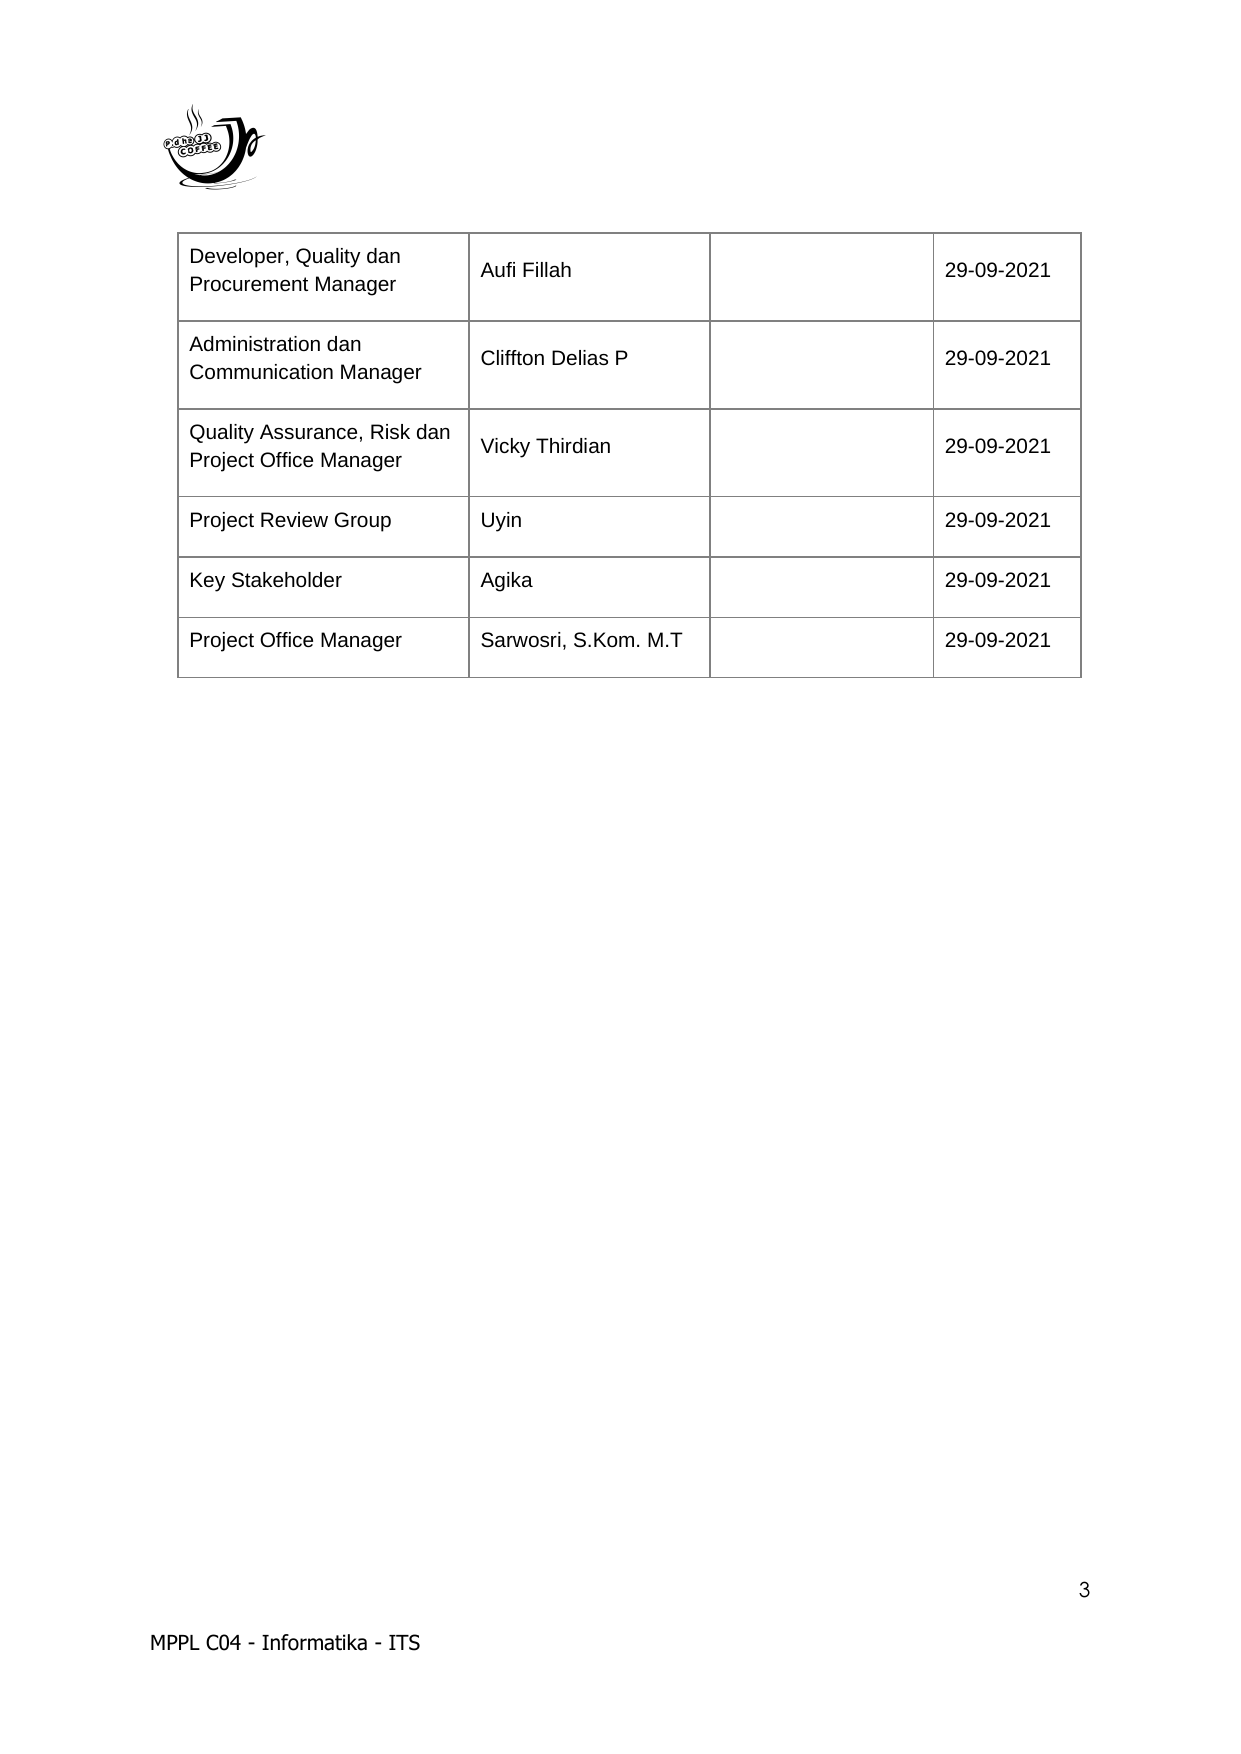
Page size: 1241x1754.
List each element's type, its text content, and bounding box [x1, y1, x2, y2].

picture [150, 85, 273, 208]
table_cell Project Office Manager [179, 618, 468, 677]
table_cell Administration dan Communication Manager [179, 322, 468, 408]
table_cell Aufi Fillah [470, 234, 709, 320]
table_cell Cliffton Delias P [470, 322, 709, 408]
table_cell [711, 618, 933, 677]
table_cell Quality Assurance, Risk dan Project Office Manager [179, 410, 468, 496]
table_cell Agika [470, 558, 709, 616]
table_cell [711, 322, 933, 408]
table_cell Sarwosri, S.Kom. M.T [470, 618, 709, 677]
table_cell Uyin [470, 497, 709, 556]
table_cell 29-09-2021 [934, 558, 1080, 616]
table_cell 29-09-2021 [934, 497, 1080, 556]
table_cell 29-09-2021 [934, 410, 1080, 496]
table_cell 29-09-2021 [934, 618, 1080, 677]
table_cell [711, 234, 933, 320]
table_cell Vicky Thirdian [470, 410, 709, 496]
table_cell Developer, Quality dan Procurement Manager [179, 234, 468, 320]
table_cell 29-09-2021 [934, 322, 1080, 408]
table_cell [711, 558, 933, 616]
table_cell [711, 410, 933, 496]
table_cell [711, 497, 933, 556]
table_cell Project Review Group [179, 497, 468, 556]
table_cell 29-09-2021 [934, 234, 1080, 320]
table_cell Key Stakeholder [179, 558, 468, 616]
